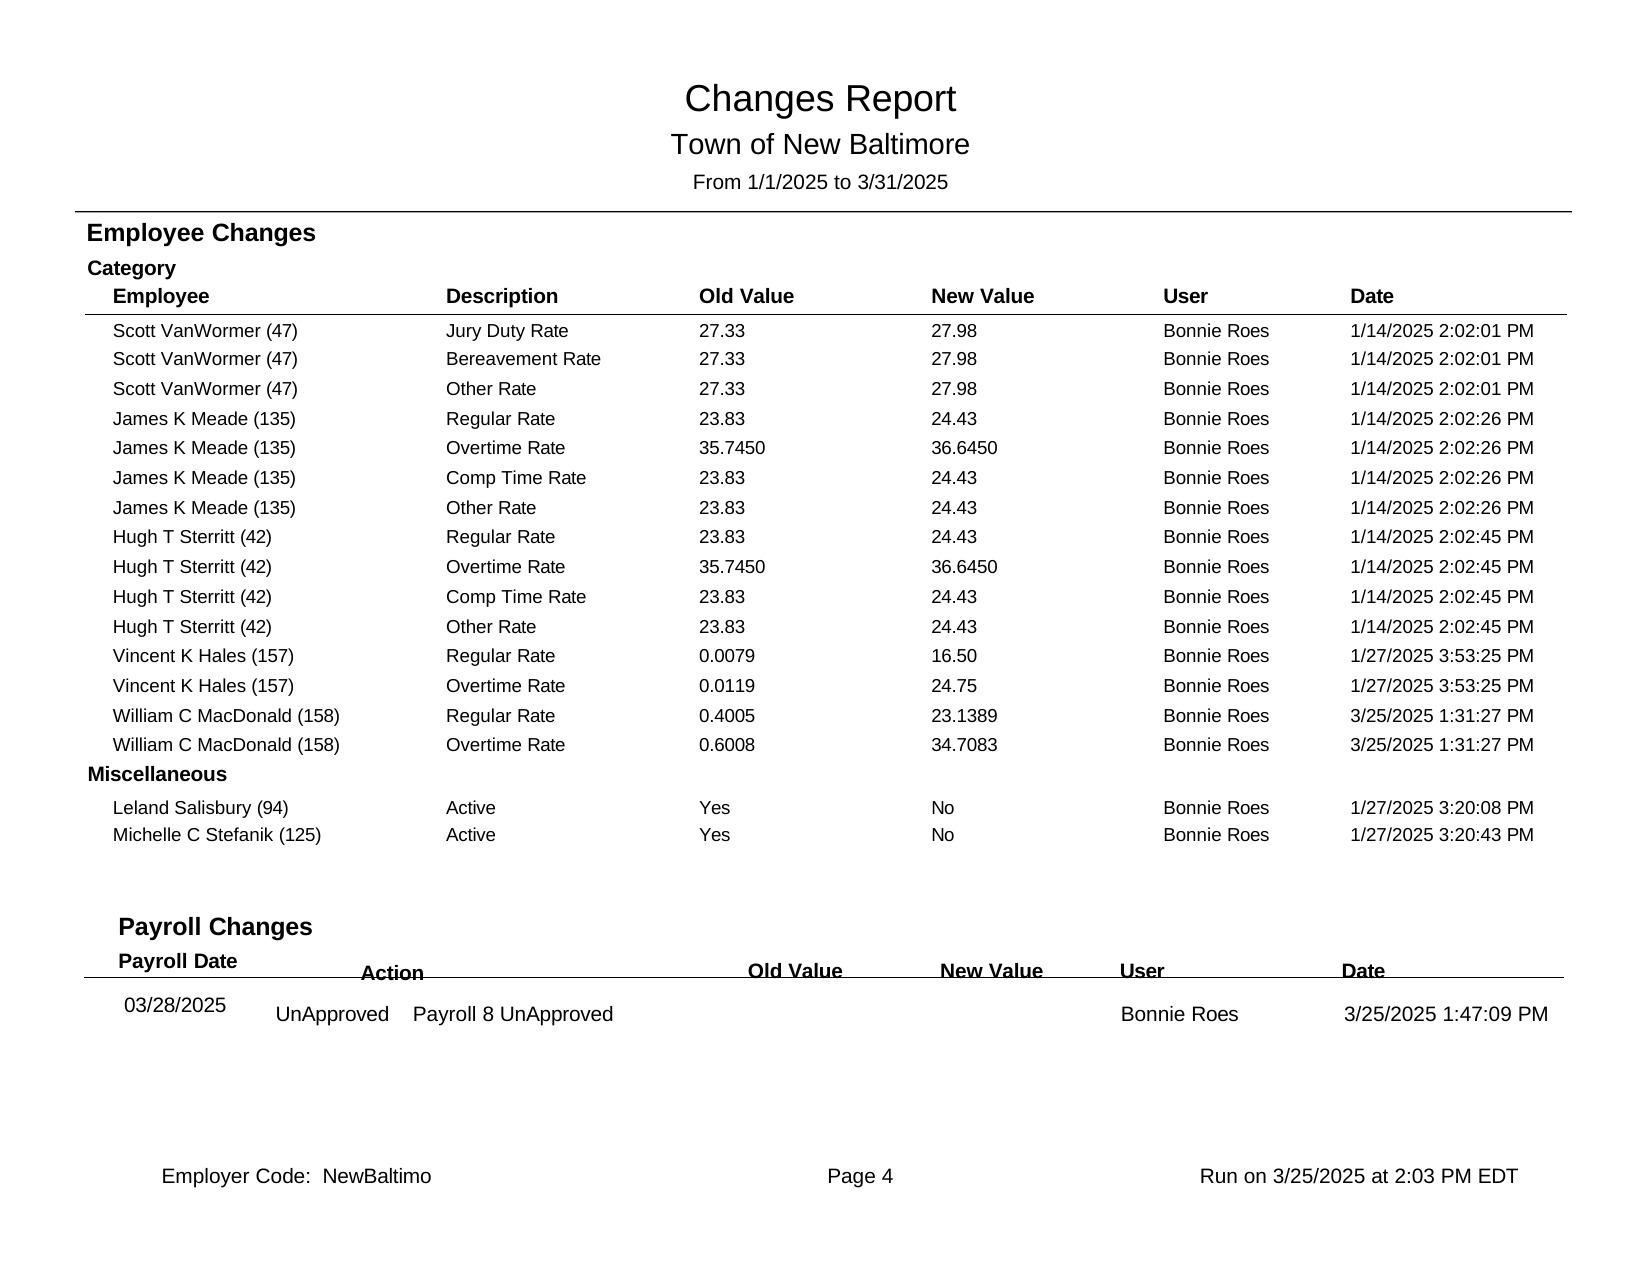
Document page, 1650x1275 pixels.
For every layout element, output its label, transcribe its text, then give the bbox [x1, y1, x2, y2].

table_cell Hugh T Sterritt (42) [85, 523, 393, 552]
table_cell 1/14/2025 2:02:26 PM [1311, 404, 1567, 433]
table_cell Bonnie Roes [1100, 641, 1311, 671]
text UnApproved [275, 1002, 391, 1026]
table_cell Bonnie Roes [1100, 523, 1311, 552]
table_header Description [393, 256, 651, 314]
table_cell Scott VanWormer (47) [85, 315, 393, 344]
table_cell 1/27/2025 3:20:43 PM [1311, 823, 1567, 848]
table_cell Leland Salisbury (94) [85, 788, 393, 822]
table_cell Comp Time Rate [393, 582, 651, 612]
table_cell 3/25/2025 1:31:27 PM [1311, 701, 1567, 730]
table_cell 16.50 [863, 641, 1099, 671]
table_cell Comp Time Rate [393, 463, 651, 493]
table_cell 27.98 [863, 374, 1099, 404]
table_cell Bonnie Roes [1100, 374, 1311, 404]
table_cell 24.43 [863, 404, 1099, 433]
table_cell 1/14/2025 2:02:45 PM [1311, 582, 1567, 612]
table_cell William C MacDonald (158) [85, 701, 393, 730]
table_cell 23.83 [651, 404, 863, 433]
table_cell 3/25/2025 1:31:27 PM [1311, 730, 1567, 788]
table_cell 23.83 [651, 612, 863, 641]
table_header Old Value [651, 256, 863, 314]
text Action [360, 961, 429, 977]
table_header User [1100, 256, 1311, 314]
text 03/28/2025 [124, 993, 228, 1017]
table_cell Hugh T Sterritt (42) [85, 582, 393, 612]
table_cell William C MacDonald (158) Miscellaneous [85, 730, 393, 788]
table_cell Bonnie Roes [1100, 404, 1311, 433]
table_cell 23.83 [651, 582, 863, 612]
table_cell 0.4005 [651, 701, 863, 730]
text Payroll Changes [118, 912, 314, 941]
table_cell Overtime Rate [393, 671, 651, 701]
table_cell Jury Duty Rate [393, 315, 651, 344]
table_cell Other Rate [393, 374, 651, 404]
table_cell 36.6450 [863, 552, 1099, 582]
table_cell 1/14/2025 2:02:26 PM [1311, 463, 1567, 493]
table_cell 34.7083 [863, 730, 1099, 788]
table_cell Bonnie Roes [1100, 345, 1311, 374]
table_cell 27.98 [863, 315, 1099, 344]
table_cell 0.6008 [651, 730, 863, 788]
text Payroll 8 UnApproved [413, 1002, 619, 1026]
table_cell 1/14/2025 2:02:45 PM [1311, 552, 1567, 582]
table_cell Michelle C Stefanik (125) [85, 823, 393, 848]
table_cell Bonnie Roes [1100, 730, 1311, 788]
table_cell Other Rate [393, 612, 651, 641]
table_cell 23.83 [651, 463, 863, 493]
table_cell 1/27/2025 3:20:08 PM [1311, 788, 1567, 822]
table_cell 27.33 [651, 345, 863, 374]
table_cell Regular Rate [393, 701, 651, 730]
table_cell Bonnie Roes [1100, 823, 1311, 848]
table_cell Other Rate [393, 493, 651, 523]
table_cell Bonnie Roes [1100, 788, 1311, 822]
table_cell Bereavement Rate [393, 345, 651, 374]
table_cell Bonnie Roes [1100, 493, 1311, 523]
table_cell 1/14/2025 2:02:45 PM [1311, 612, 1567, 641]
table_cell Scott VanWormer (47) [85, 345, 393, 374]
table_cell 23.83 [651, 523, 863, 552]
table_cell Yes [651, 823, 863, 848]
table_cell 23.1389 [863, 701, 1099, 730]
table_cell Active [393, 788, 651, 822]
table_cell 36.6450 [863, 434, 1099, 463]
table_cell James K Meade (135) [85, 434, 393, 463]
table_cell 35.7450 [651, 552, 863, 582]
table_cell Scott VanWormer (47) [85, 374, 393, 404]
table_cell 24.43 [863, 493, 1099, 523]
table_cell 27.98 [863, 345, 1099, 374]
table_cell 1/14/2025 2:02:45 PM [1311, 523, 1567, 552]
table_header New Value [863, 256, 1099, 314]
table_cell 1/27/2025 3:53:25 PM [1311, 641, 1567, 671]
table_cell Overtime Rate [393, 552, 651, 582]
table_cell 27.33 [651, 374, 863, 404]
table_cell Regular Rate [393, 641, 651, 671]
table_header Category Employee [85, 256, 393, 314]
table_cell 24.43 [863, 463, 1099, 493]
table_cell Bonnie Roes [1100, 612, 1311, 641]
text Old Value New Value User Date [748, 959, 1577, 983]
table_cell Bonnie Roes [1100, 552, 1311, 582]
table_cell No [863, 788, 1099, 822]
table_cell 1/14/2025 2:02:26 PM [1311, 434, 1567, 463]
table_cell Bonnie Roes [1100, 434, 1311, 463]
table_cell 0.0079 [651, 641, 863, 671]
text Bonnie Roes 3/25/2025 1:47:09 PM [1121, 1002, 1577, 1026]
table_cell No [863, 823, 1099, 848]
table_cell James K Meade (135) [85, 404, 393, 433]
table_cell Regular Rate [393, 523, 651, 552]
table_cell Regular Rate [393, 404, 651, 433]
table_cell 24.43 [863, 582, 1099, 612]
table_cell Vincent K Hales (157) [85, 671, 393, 701]
table_header Date [1311, 256, 1567, 314]
table_cell 23.83 [651, 493, 863, 523]
table_cell 1/14/2025 2:02:01 PM [1311, 315, 1567, 344]
table_cell 1/14/2025 2:02:01 PM [1311, 374, 1567, 404]
table_cell 24.75 [863, 671, 1099, 701]
table_cell Overtime Rate [393, 434, 651, 463]
table_cell Hugh T Sterritt (42) [85, 612, 393, 641]
table_cell 35.7450 [651, 434, 863, 463]
table_cell Overtime Rate [393, 730, 651, 788]
table_cell 27.33 [651, 315, 863, 344]
table_cell Bonnie Roes [1100, 701, 1311, 730]
table_cell Bonnie Roes [1100, 582, 1311, 612]
table_cell Bonnie Roes [1100, 463, 1311, 493]
table_cell Active [393, 823, 651, 848]
table_cell Vincent K Hales (157) [85, 641, 393, 671]
table_cell 24.43 [863, 523, 1099, 552]
text Payroll Date [118, 949, 314, 973]
table_cell Bonnie Roes [1100, 315, 1311, 344]
table_cell James K Meade (135) [85, 463, 393, 493]
table_cell 0.0119 [651, 671, 863, 701]
table_cell 24.43 [863, 612, 1099, 641]
table_cell 1/14/2025 2:02:26 PM [1311, 493, 1567, 523]
table_cell 1/14/2025 2:02:01 PM [1311, 345, 1567, 374]
table_cell Yes [651, 788, 863, 822]
table_cell James K Meade (135) [85, 493, 393, 523]
table_cell 1/27/2025 3:53:25 PM [1311, 671, 1567, 701]
subtitle Employee Changes [86, 218, 1577, 247]
table_cell Hugh T Sterritt (42) [85, 552, 393, 582]
table_cell Bonnie Roes [1100, 671, 1311, 701]
